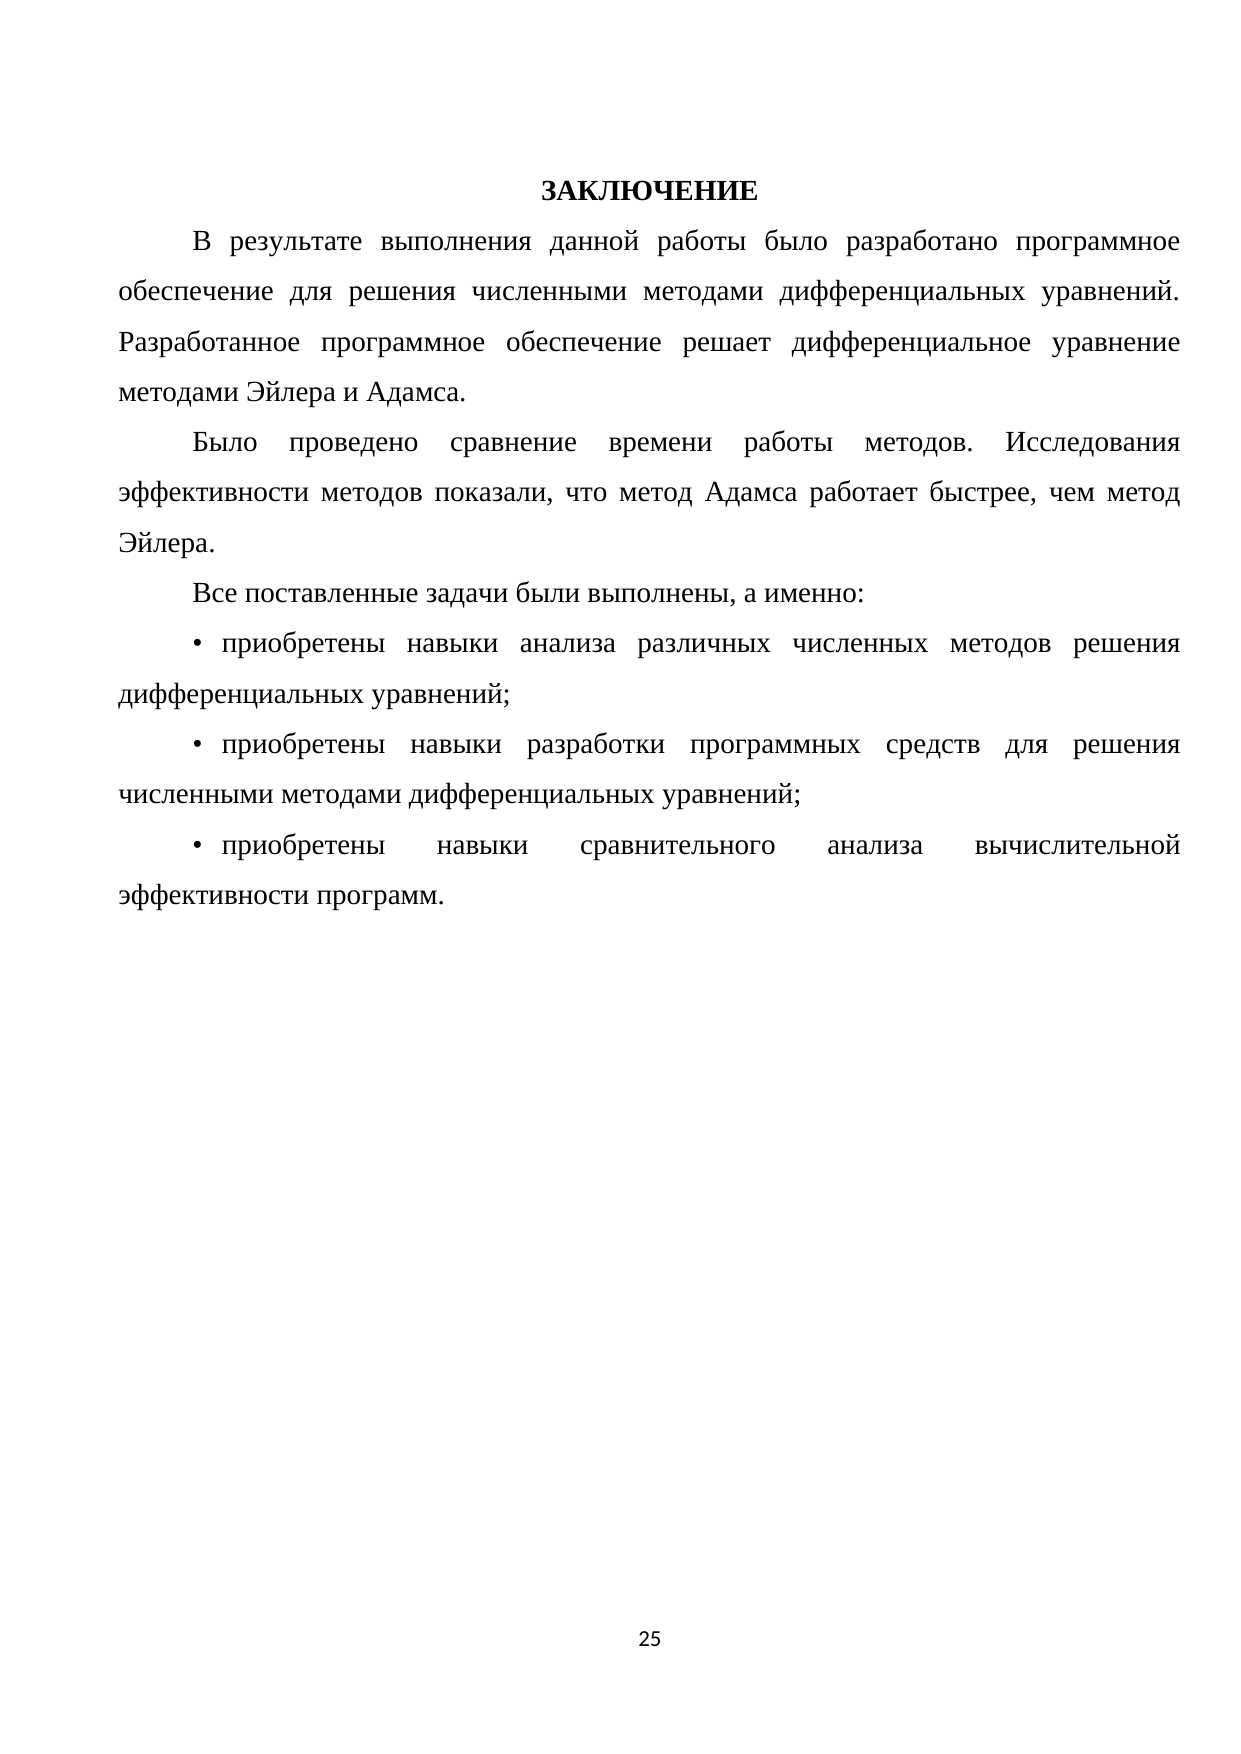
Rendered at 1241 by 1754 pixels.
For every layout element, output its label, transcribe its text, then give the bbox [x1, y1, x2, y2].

text Все поставленные задачи были выполнены, а именно: [118, 575, 1181, 609]
text В результате выполнения данной работы было разработано программное обеспечение для решения численными методами дифференциальных уравнений. Разработанное программное обеспечение решает дифференциальное уравнение методами Эйлера и Адамса. [118, 223, 1181, 407]
text ЗАКЛЮЧЕНИЕ [118, 173, 1181, 206]
text Было проведено сравнение времени работы методов. Исследования эффективности методов показали, что метод Адамса работает быстрее, чем метод Эйлера. [118, 424, 1181, 558]
list приобретены навыки анализа различных численных методов решения дифференциальных уравнений; [118, 626, 1181, 709]
list приобретены навыки сравнительного анализа вычислительной эффективности программ. [118, 827, 1181, 911]
list приобретены навыки разработки программных средств для решения численными методами дифференциальных уравнений; [118, 726, 1181, 810]
